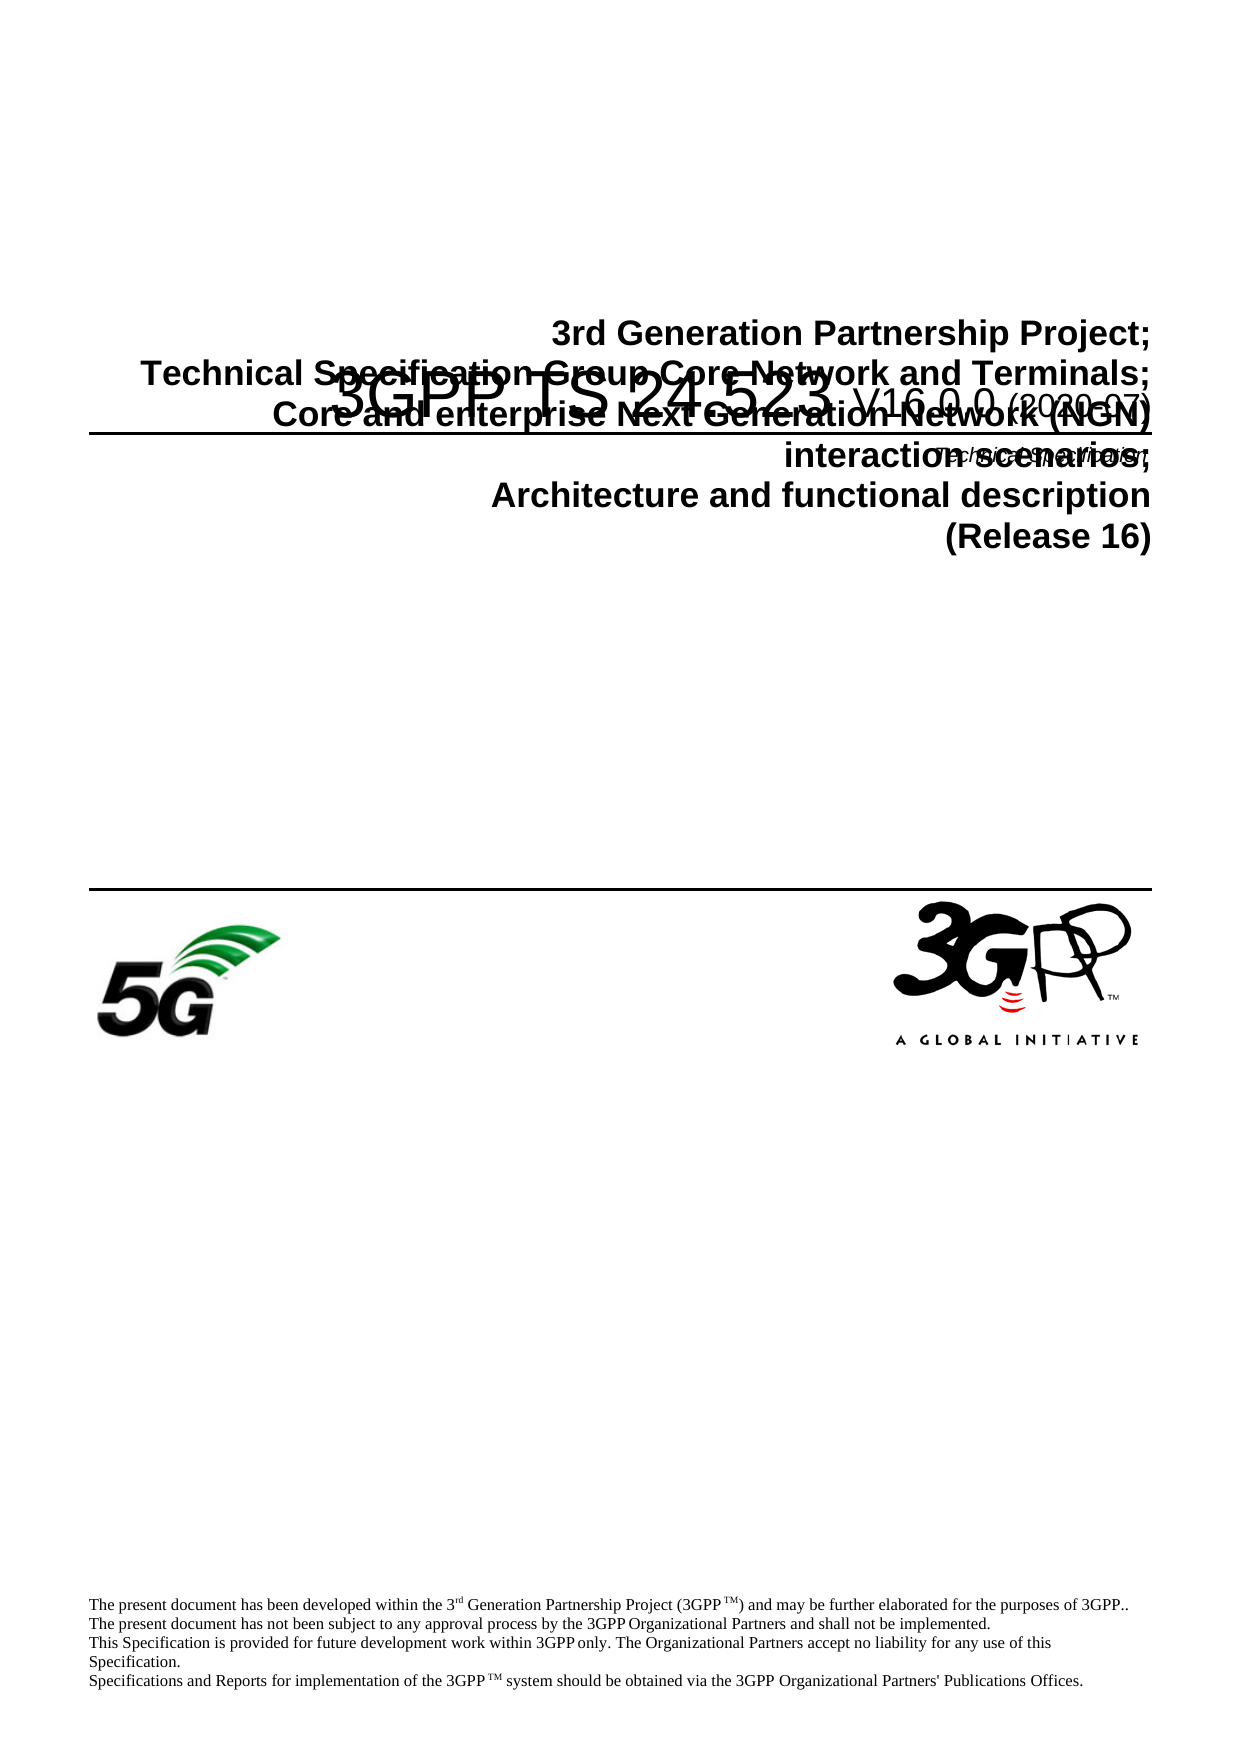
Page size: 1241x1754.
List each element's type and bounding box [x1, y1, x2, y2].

picture [88, 912, 288, 1050]
picture [885, 893, 1152, 1050]
